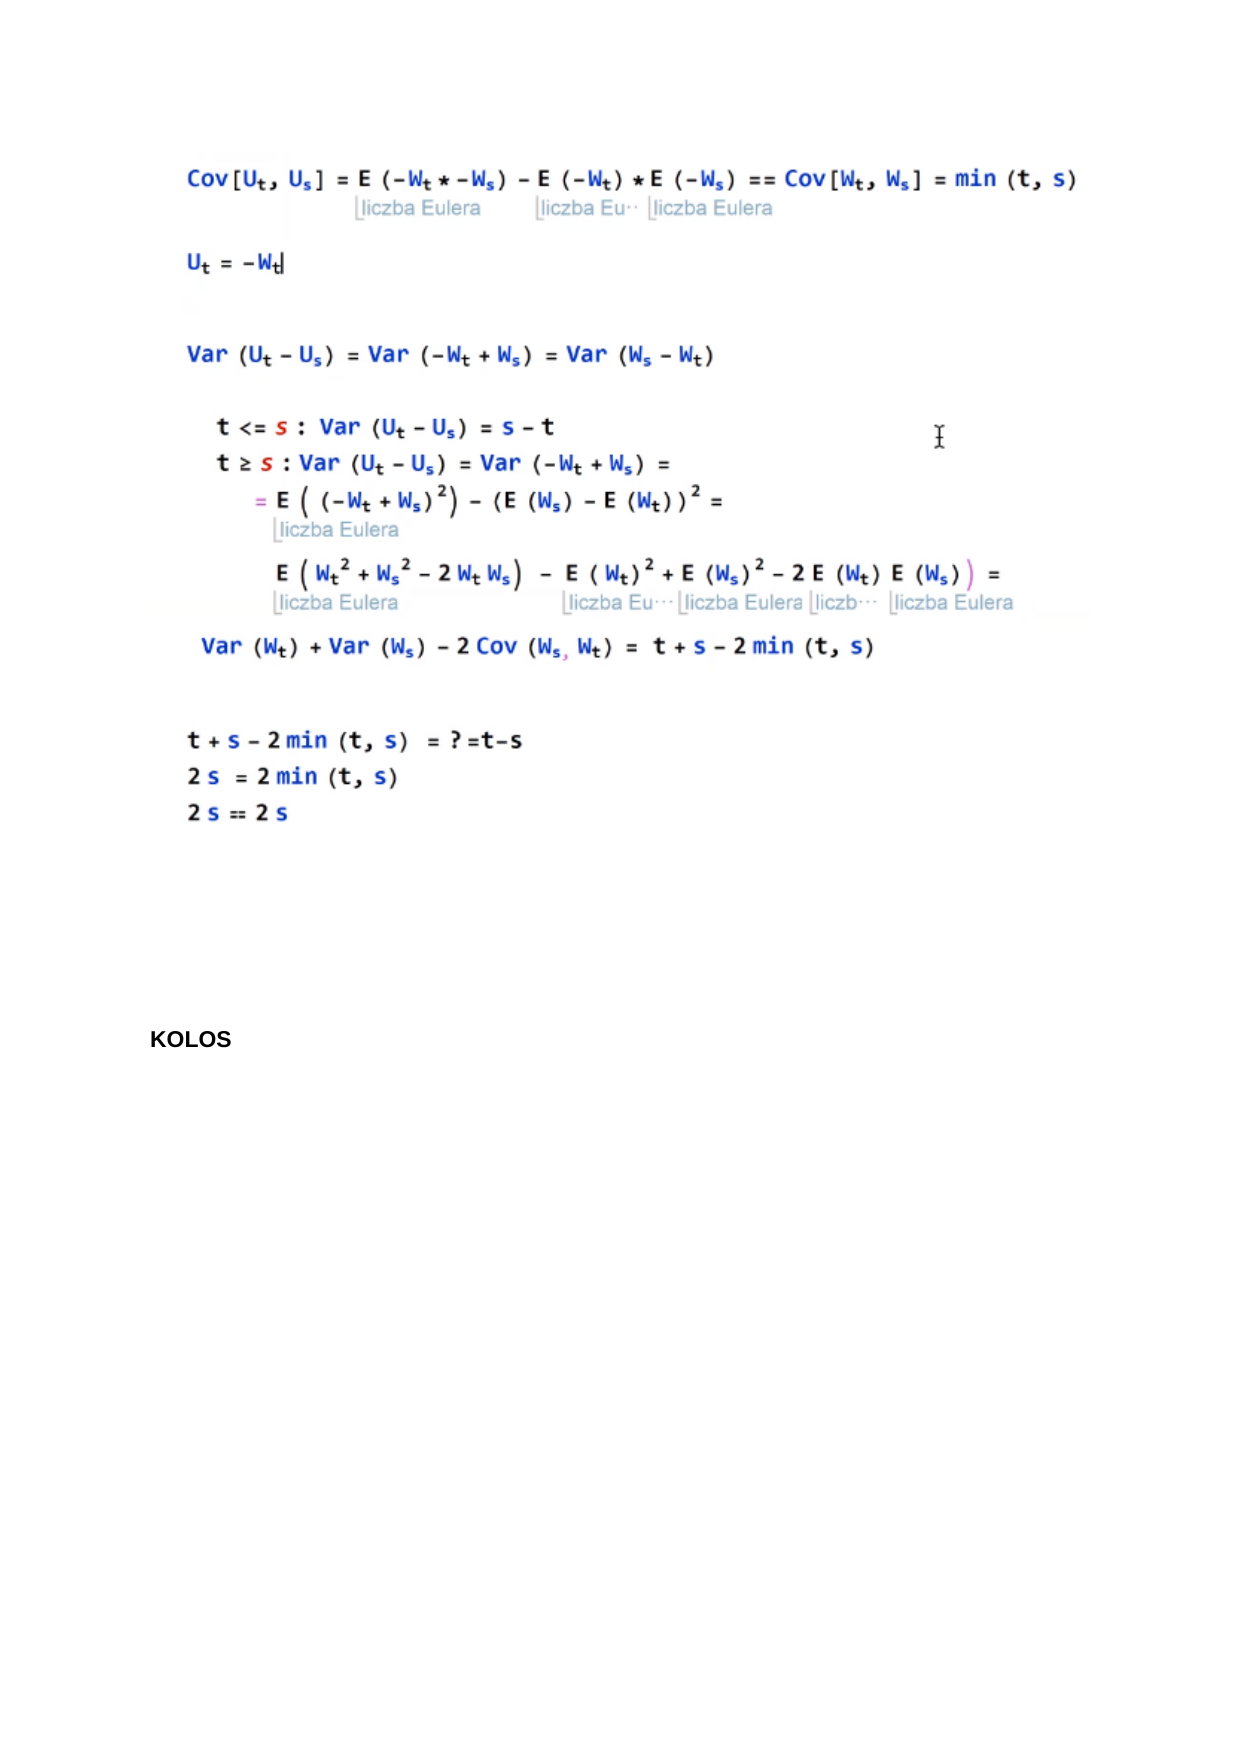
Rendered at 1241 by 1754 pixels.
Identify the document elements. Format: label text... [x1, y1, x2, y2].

picture [150, 150, 1091, 871]
text KOLOS [150, 1026, 1090, 1052]
